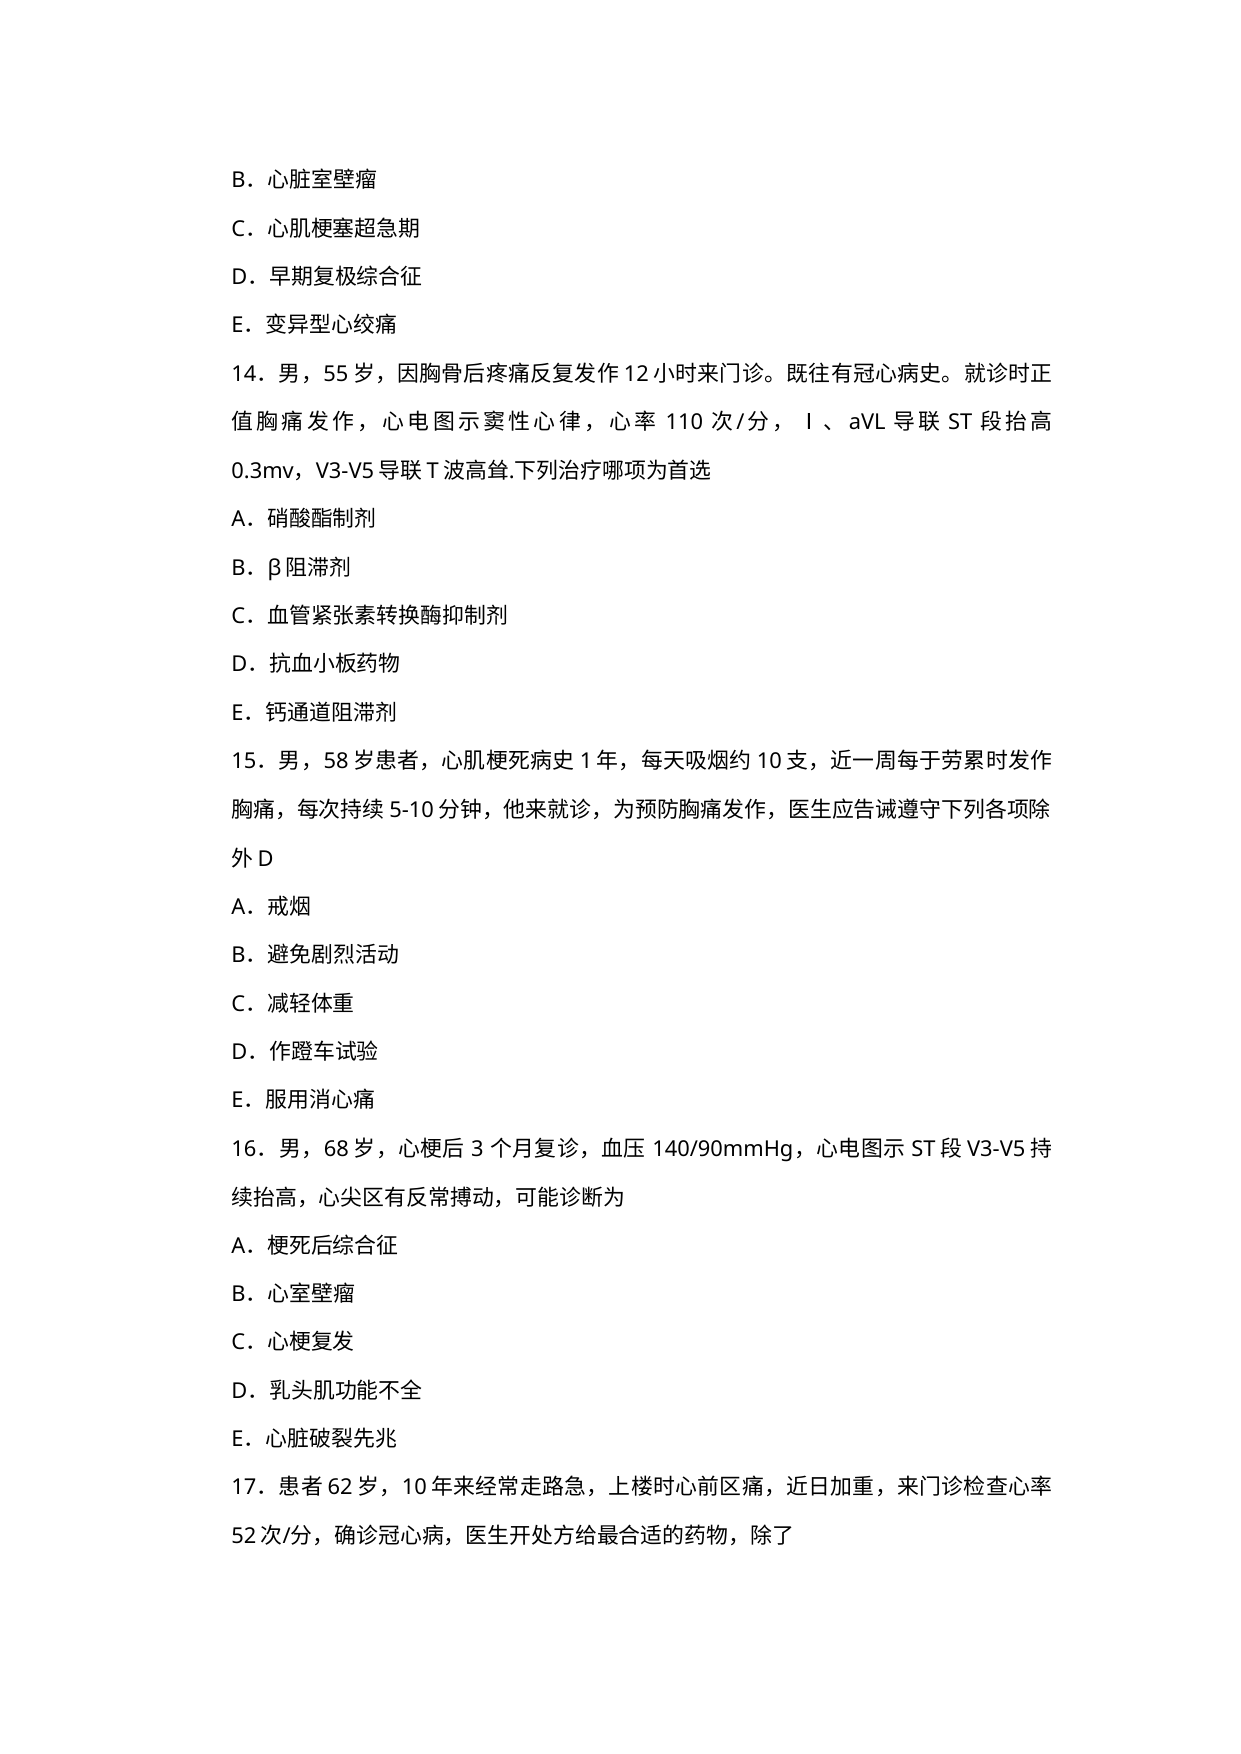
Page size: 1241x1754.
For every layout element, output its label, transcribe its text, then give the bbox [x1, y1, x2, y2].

text E．服用消心痛 [187, 1082, 1053, 1114]
text D．作蹬车试验 [187, 1034, 1053, 1066]
text E．钙通道阻滞剂 [187, 694, 1053, 727]
text 14．男，55岁，因胸骨后疼痛反复发作12小时来门诊。既往有冠心病史。就诊时正值胸痛发作，心电图示窦性心律，心率110次/分，Ⅰ、aVL导联ST段抬高0.3mv，V3-V5导联T波高耸.下列治疗哪项为首选 [231, 355, 1053, 485]
text B．心脏室壁瘤 [187, 162, 1053, 194]
text C．血管紧张素转换酶抑制剂 [187, 598, 1053, 630]
text A．梗死后综合征 [187, 1227, 1053, 1260]
text B．β阻滞剂 [187, 549, 1053, 582]
text A．戒烟 [187, 889, 1053, 921]
text E．心脏破裂先兆 [187, 1421, 1053, 1453]
text C．心梗复发 [187, 1324, 1053, 1357]
text D．抗血小板药物 [187, 646, 1053, 679]
text B．心室壁瘤 [187, 1276, 1053, 1308]
text 16．男，68岁，心梗后 3 个月复诊，血压 140/90mmHg，心电图示 ST段V3-V5持续抬高，心尖区有反常搏动，可能诊断为 [231, 1130, 1053, 1212]
text 17．患者62岁，10年来经常走路急，上楼时心前区痛，近日加重，来门诊检查心率52次/分，确诊冠心病，医生开处方给最合适的药物，除了 [231, 1469, 1053, 1550]
text D．乳头肌功能不全 [187, 1372, 1053, 1405]
text C．心肌梗塞超急期 [187, 210, 1053, 243]
text C．减轻体重 [187, 985, 1053, 1018]
text E．变异型心绞痛 [187, 307, 1053, 339]
text B．避免剧烈活动 [187, 937, 1053, 969]
text A．硝酸酯制剂 [187, 501, 1053, 534]
text D．早期复极综合征 [187, 259, 1053, 291]
text 15．男，58岁患者，心肌梗死病史1年，每天吸烟约10支，近一周每于劳累时发作胸痛，每次持续5-10分钟，他来就诊，为预防胸痛发作，医生应告诫遵守下列各项除外D [231, 743, 1053, 873]
